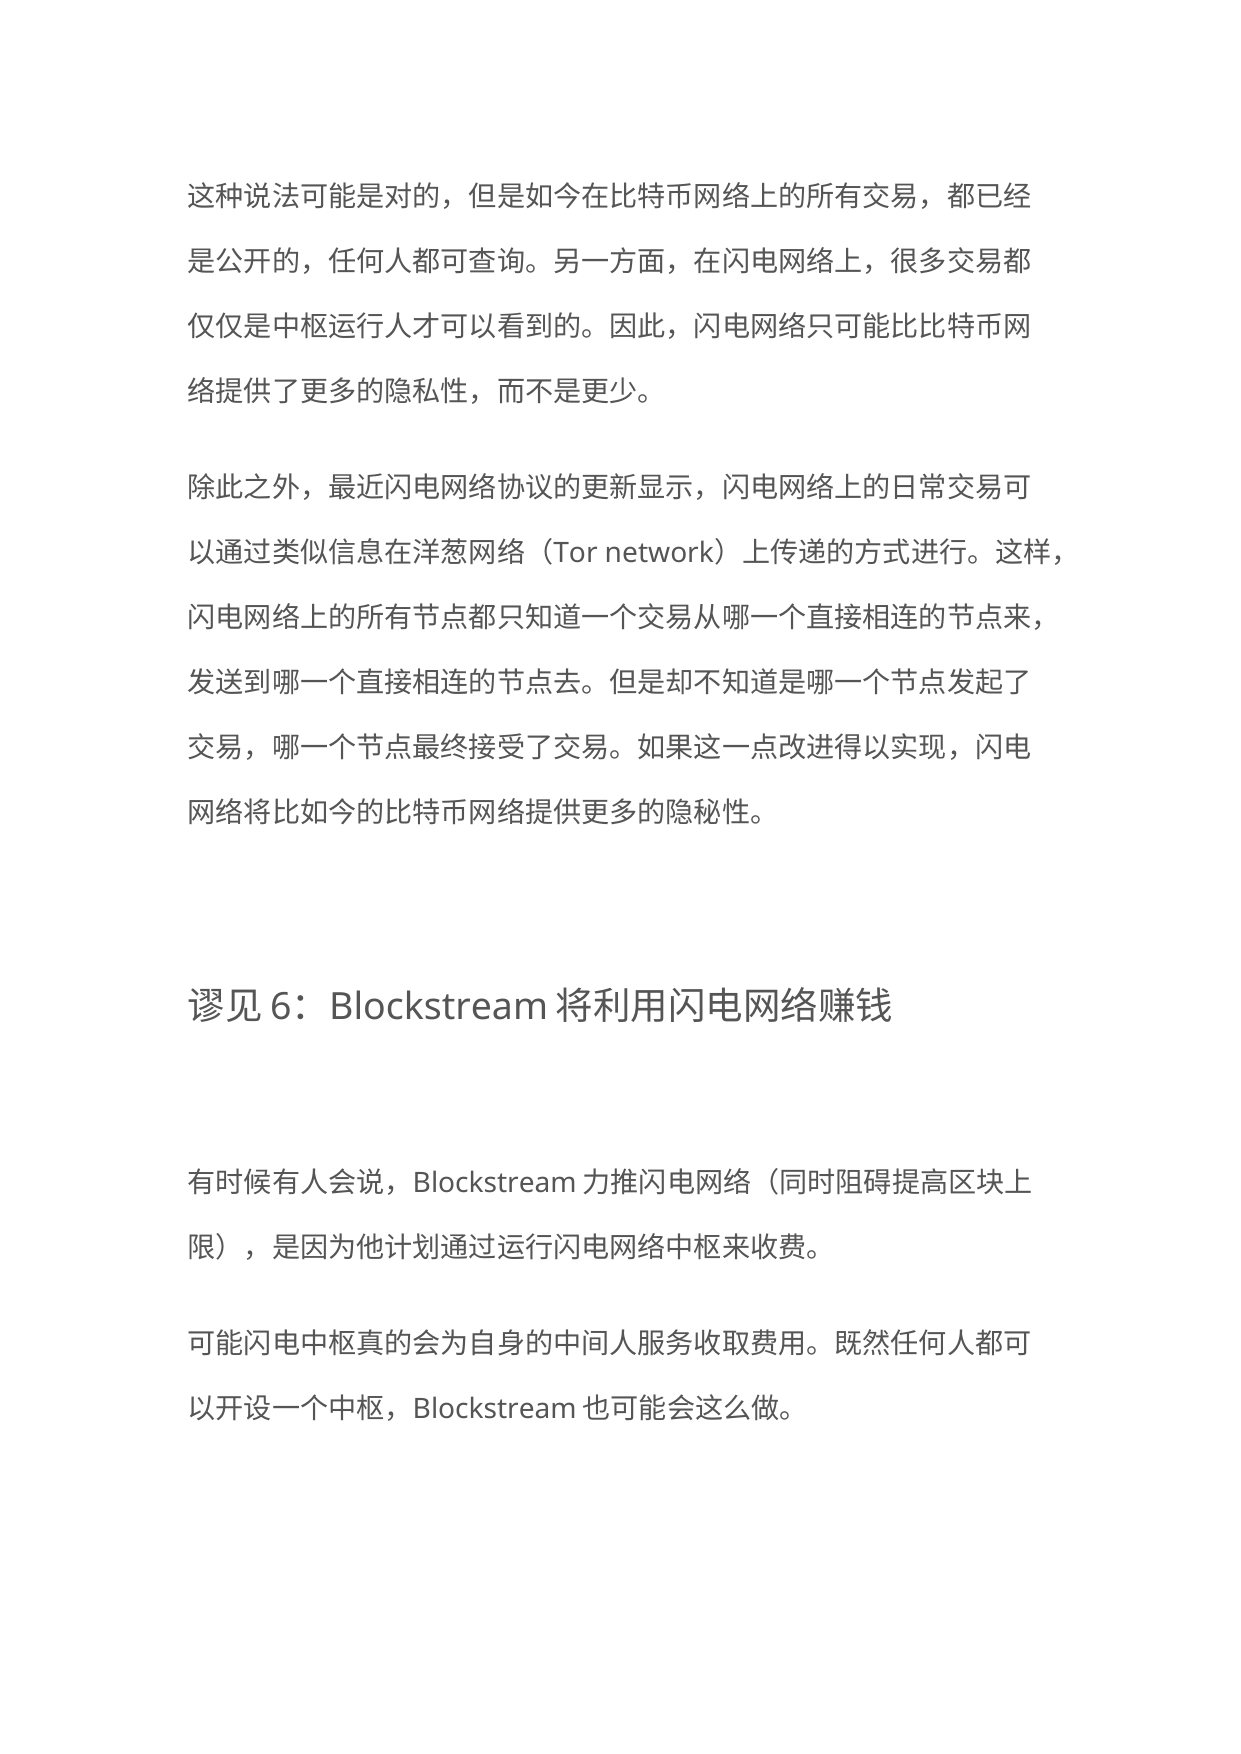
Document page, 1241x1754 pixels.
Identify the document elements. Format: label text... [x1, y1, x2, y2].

text 除此之外，最近闪电网络协议的更新显示，闪电网络上的日常交易可以通过类似信息在洋葱网络（Tor network）上传递的方式进行。这样，闪电网络上的所有节点都只知道一个交易从哪一个直接相连的节点来，发送到哪一个直接相连的节点去。但是却不知道是哪一个节点发起了交易，哪一个节点最终接受了交易。如果这一点改进得以实现，闪电网络将比如今的比特币网络提供更多的隐秘性。 [187, 453, 1053, 843]
text 可能闪电中枢真的会为自身的中间人服务收取费用。既然任何人都可以开设一个中枢，Blockstream也可能会这么做。 [187, 1309, 1053, 1439]
text 这种说法可能是对的，但是如今在比特币网络上的所有交易，都已经是公开的，任何人都可查询。另一方面，在闪电网络上，很多交易都仅仅是中枢运行人才可以看到的。因此，闪电网络只可能比比特币网络提供了更多的隐私性，而不是更少。 [187, 162, 1053, 422]
text 有时候有人会说，Blockstream力推闪电网络（同时阻碍提高区块上限），是因为他计划通过运行闪电网络中枢来收费。 [187, 1148, 1053, 1278]
text 谬见6：Blockstream将利用闪电网络赚钱 [187, 971, 1053, 1036]
